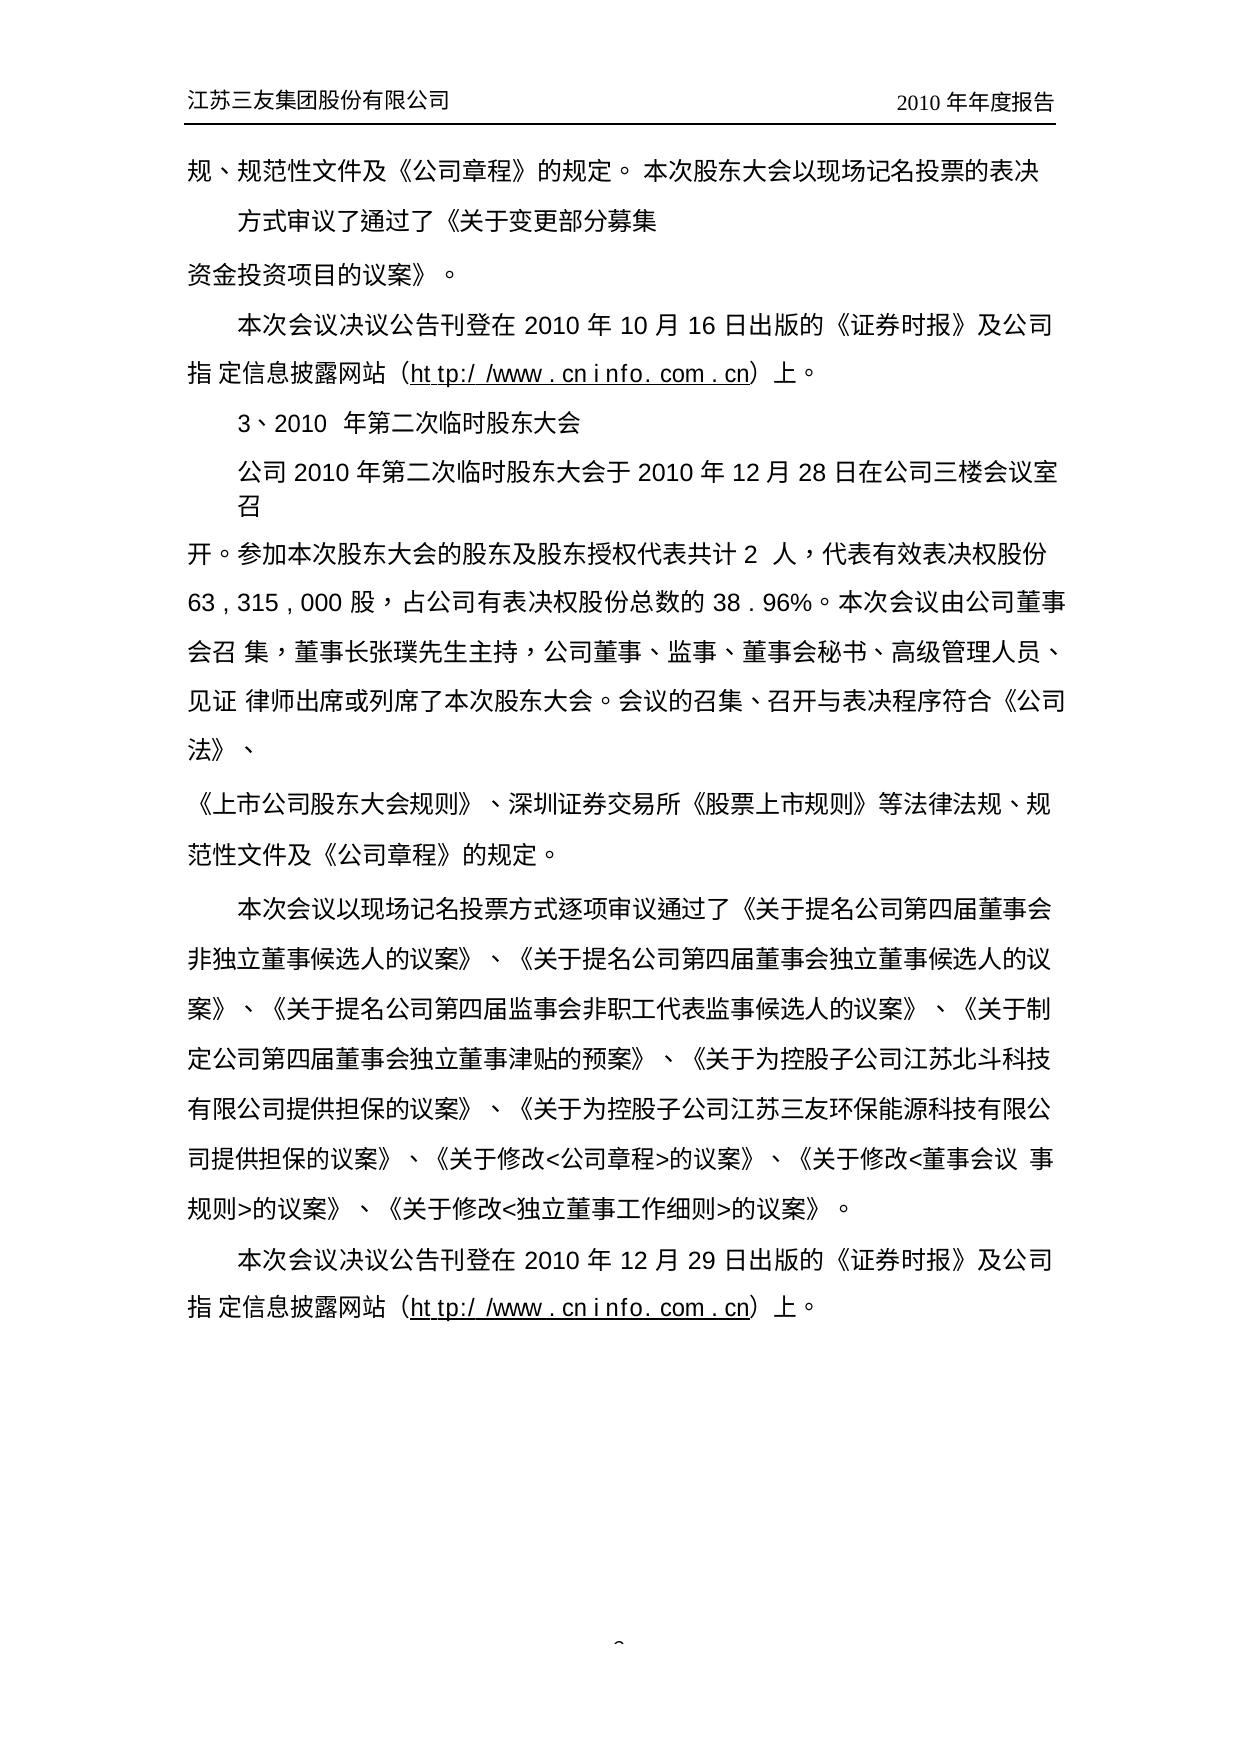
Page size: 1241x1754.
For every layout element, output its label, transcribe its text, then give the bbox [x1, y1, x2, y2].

text 本次会议决议公告刊登在 2010 年 12 月 29 日出版的《证券时报》及公司指 定信息披露网站（ht tp:/ /www . cn i nfo. com . cn）上。 [187, 1242, 1054, 1324]
text 开。参加本次股东大会的股东及股东授权代表共计 2 人，代表有效表决权股份 [187, 537, 1078, 571]
text 公司 2010 年第二次临时股东大会于 2010 年 12 月 28 日在公司三楼会议室召 [237, 454, 1067, 522]
text 规、规范性文件及《公司章程》的规定。 本次股东大会以现场记名投票的表决方式审议了通过了《关于变更部分募集 [187, 153, 1054, 238]
text 本次会议决议公告刊登在 2010 年 10 月 16 日出版的《证券时报》及公司指 定信息披露网站（ht tp:/ /www . cn i nfo. com . cn）上。 [187, 308, 1054, 389]
text 《上市公司股东大会规则》、深圳证券交易所《股票上市规则》等法律法规、规 范性文件及《公司章程》的规定。 [187, 787, 1056, 872]
text 3、2010 年第二次临时股东大会 [237, 406, 1056, 440]
text 本次会议以现场记名投票方式逐项审议通过了《关于提名公司第四届董事会 非独立董事候选人的议案》、《关于提名公司第四届董事会独立董事候选人的议 案》、《关于提名公司第四届监事会非职工代表监事候选人的议案》、《关于制 定公司第四届董事会独立董事津贴的预案》、《关于为控股子公司江苏北斗科技 有限公司提供担保的议案》、《关于为控股子公司江苏三友环保能源科技有限公 司提供担保的议案》、《关于修改<公司章程>的议案》、《关于修改<董事会议 事规则>的议案》、《关于修改<独立董事工作细则>的议案》。 [187, 892, 1054, 1226]
text 63 , 315 , 000 股，占公司有表决权股份总数的 38 . 96%。本次会议由公司董事会召 集，董事长张璞先生主持，公司董事、监事、董事会秘书、高级管理人员、见证 律师出席或列席了本次股东大会。会议的召集、召开与表决程序符合《公司法》、 [187, 585, 1067, 767]
text 资金投资项目的议案》。 [187, 258, 1078, 292]
